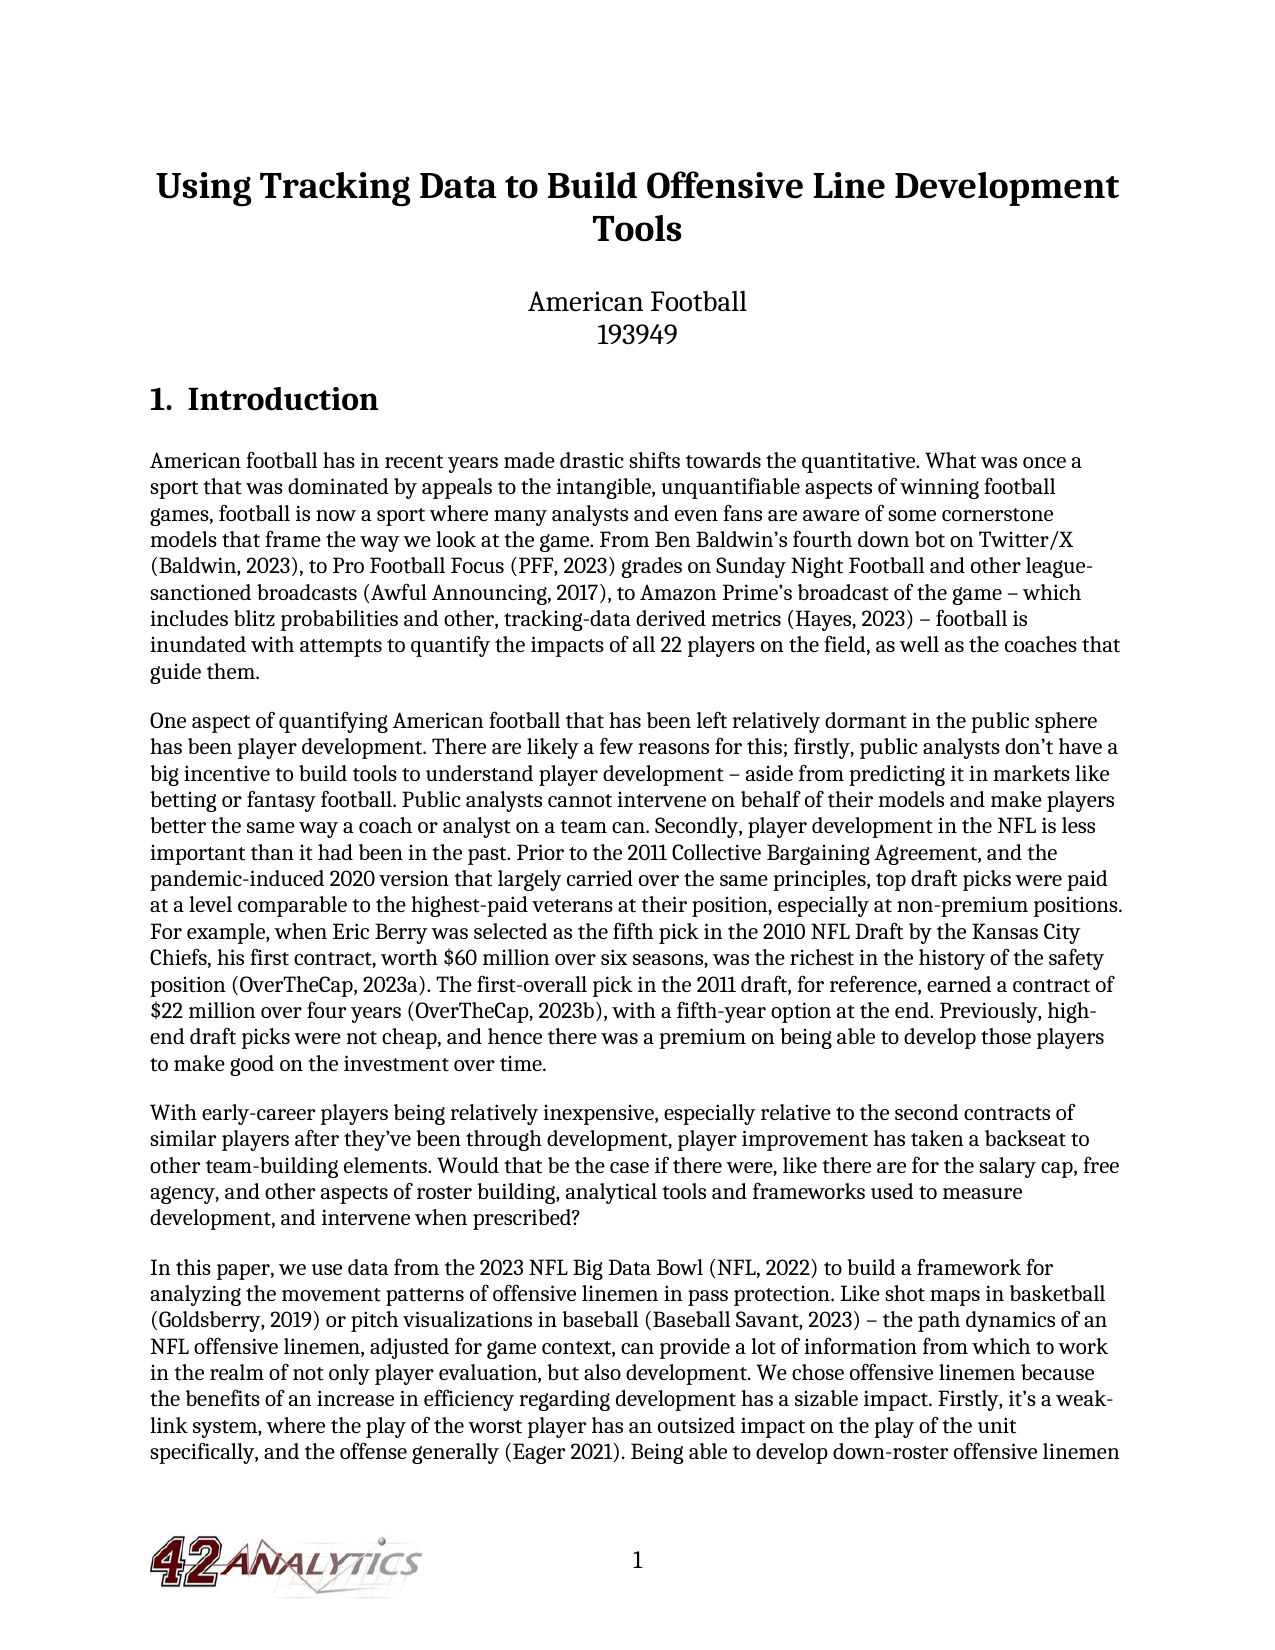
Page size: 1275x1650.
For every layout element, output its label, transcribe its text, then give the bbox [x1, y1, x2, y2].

text Using Tracking Data to Build Offensive Line Development Tools [150, 165, 1125, 251]
text 193949 [150, 318, 1125, 352]
picture [131, 1517, 433, 1612]
text With early-career players being relatively inexpensive, especially relative to the second contracts of similar players after they’ve been through development, player improvement has taken a backseat to other team-building elements. Would that be the case if there were, like there are for the salary cap, free agency, and other aspects of roster building, analytical tools and frameworks used to measure development, and intervene when prescribed? [150, 1100, 1125, 1231]
text One aspect of quantifying American football that has been left relatively dormant in the public sphere has been player development. There are likely a few reasons for this; firstly, public analysts don’t have a big incentive to build tools to understand player development – aside from predicting it in markets like betting or fantasy football. Public analysts cannot intervene on behalf of their models and make players better the same way a coach or analyst on a team can. Secondly, player development in the NFL is less important than it had been in the past. Prior to the 2011 Collective Bargaining Agreement, and the pandemic-induced 2020 version that largely carried over the same principles, top draft picks were paid at a level comparable to the highest-paid veterans at their position, especially at non-premium positions. For example, when Eric Berry was selected as the fifth pick in the 2010 NFL Draft by the Kansas City Chiefs, his first contract, worth $60 million over six seasons, was the richest in the history of the safety position (OverTheCap, 2023a). The first-overall pick in the 2011 draft, for reference, earned a contract of $22 million over four years (OverTheCap, 2023b), with a fifth-year option at the end. Previously, high-end draft picks were not cheap, and hence there was a premium on being able to develop those players to make good on the investment over time. [150, 708, 1125, 1077]
list Introduction [150, 381, 1125, 419]
text American Football [150, 285, 1125, 318]
text American football has in recent years made drastic shifts towards the quantitative. What was once a sport that was dominated by appeals to the intangible, unquantifiable aspects of winning football games, football is now a sport where many analysts and even fans are aware of some cornerstone models that frame the way we look at the game. From Ben Baldwin’s fourth down bot on Twitter/X (Baldwin, 2023), to Pro Football Focus (PFF, 2023) grades on Sunday Night Football and other league-sanctioned broadcasts (Awful Announcing, 2017), to Amazon Prime’s broadcast of the game – which includes blitz probabilities and other, tracking-data derived metrics (Hayes, 2023) – football is inundated with attempts to quantify the impacts of all 22 players on the field, as well as the coaches that guide them. [150, 448, 1125, 685]
